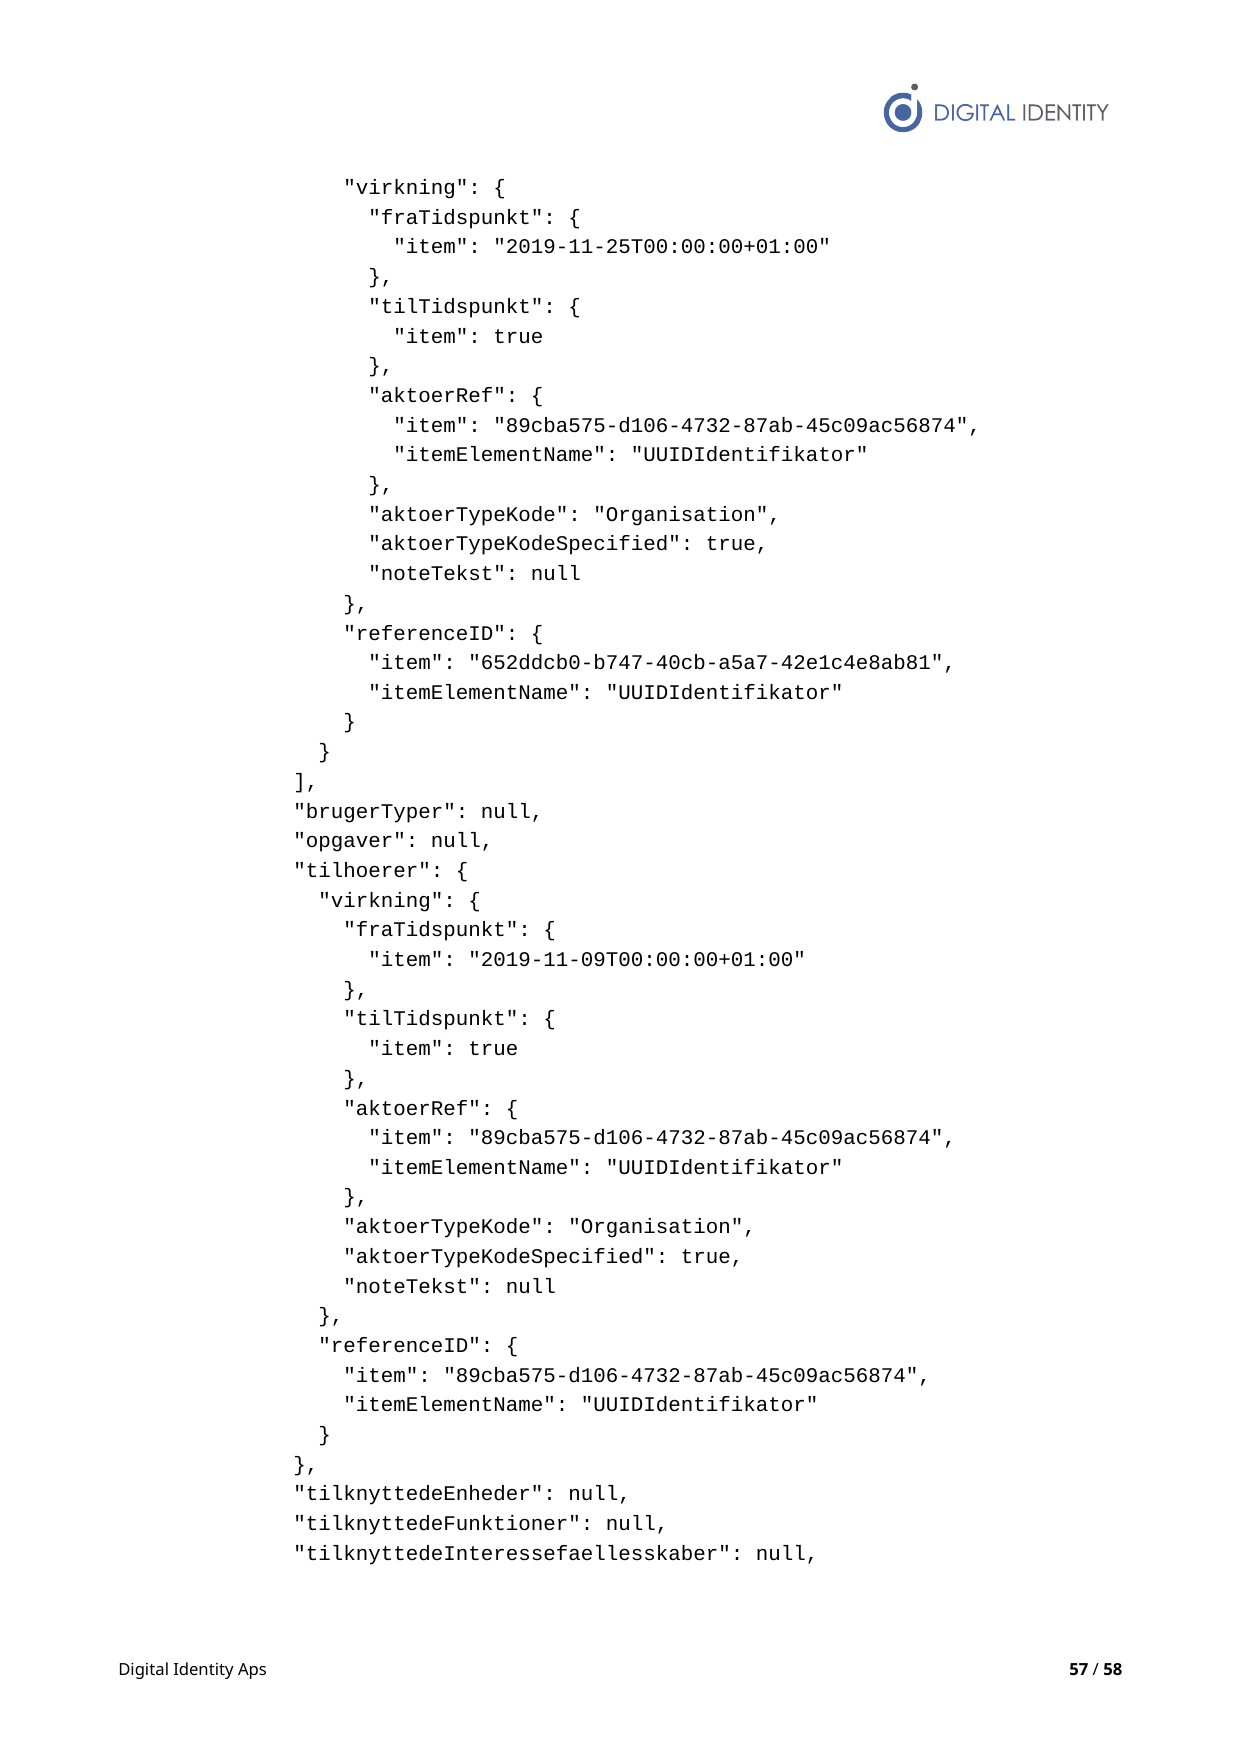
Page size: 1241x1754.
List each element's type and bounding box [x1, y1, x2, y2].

picture [864, 73, 1123, 145]
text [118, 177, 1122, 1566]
